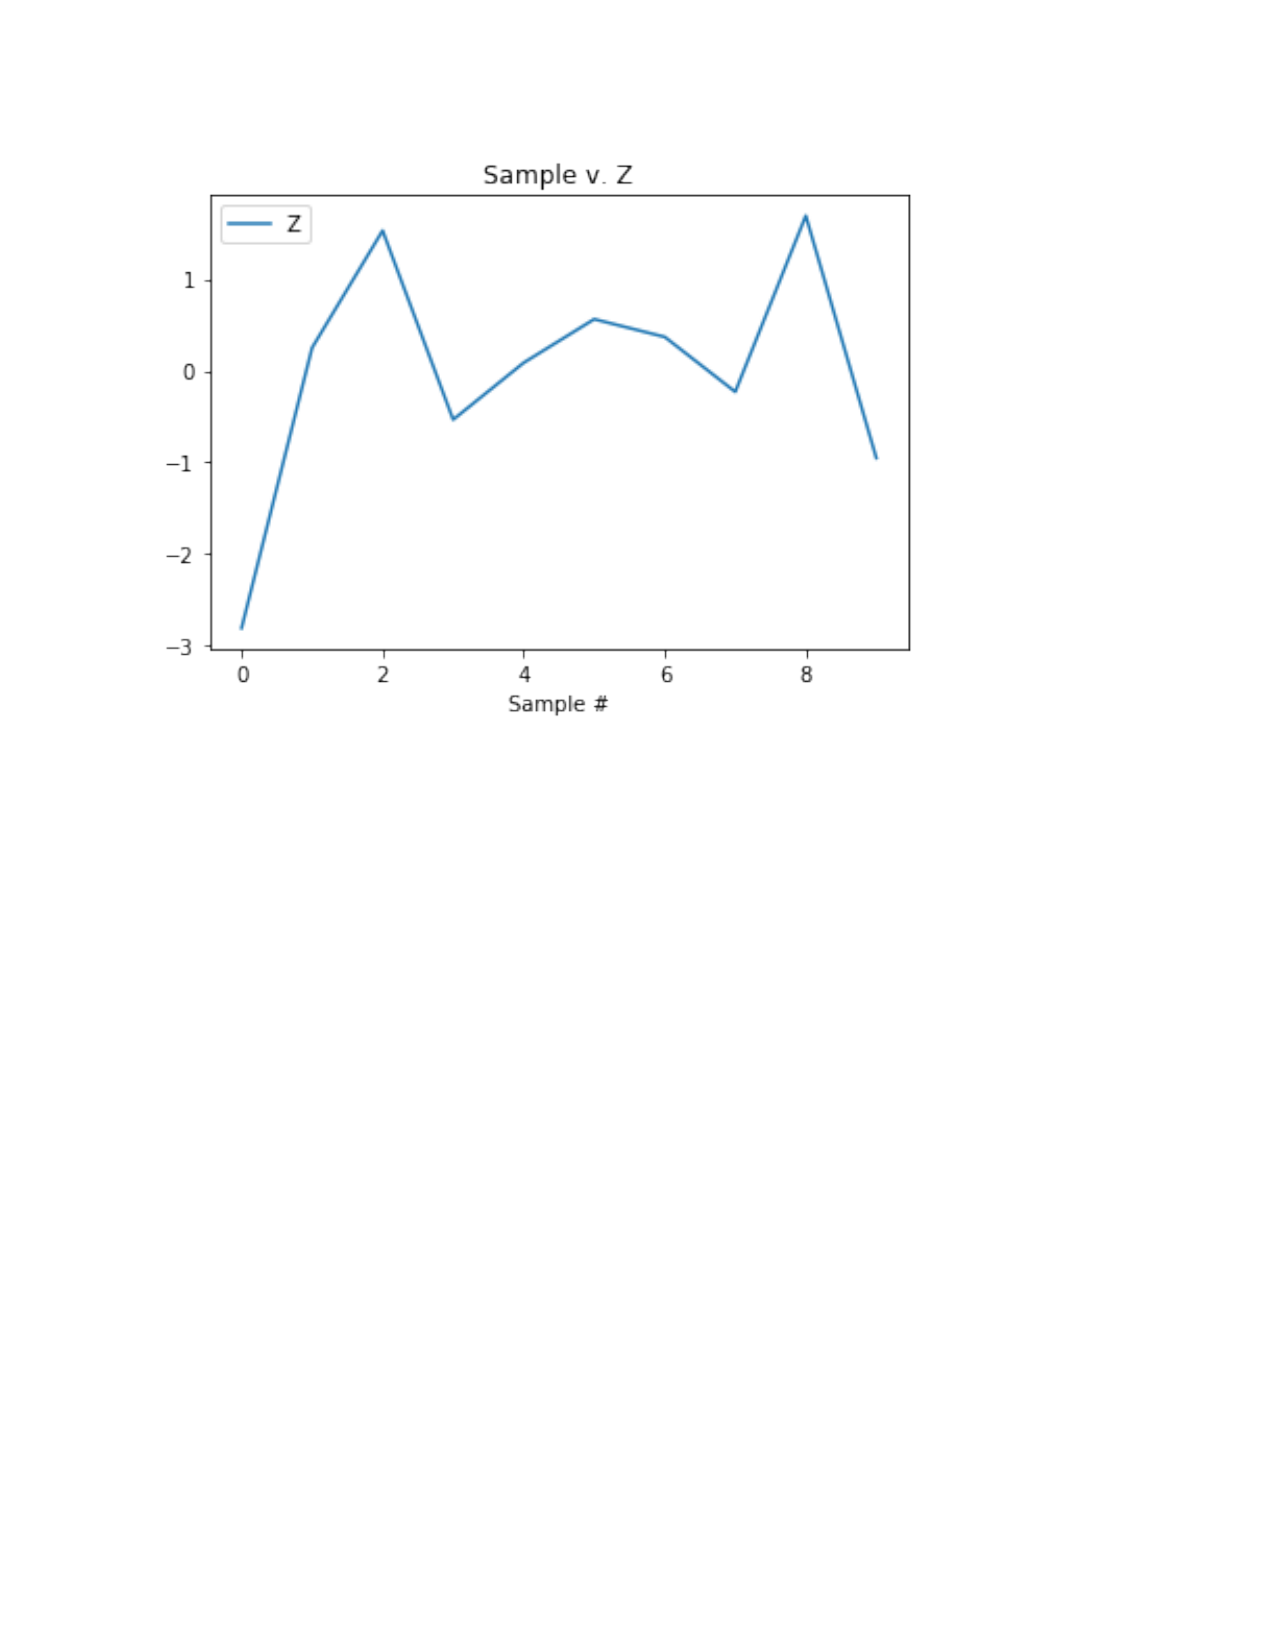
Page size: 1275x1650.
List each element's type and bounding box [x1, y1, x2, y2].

picture [150, 150, 930, 729]
